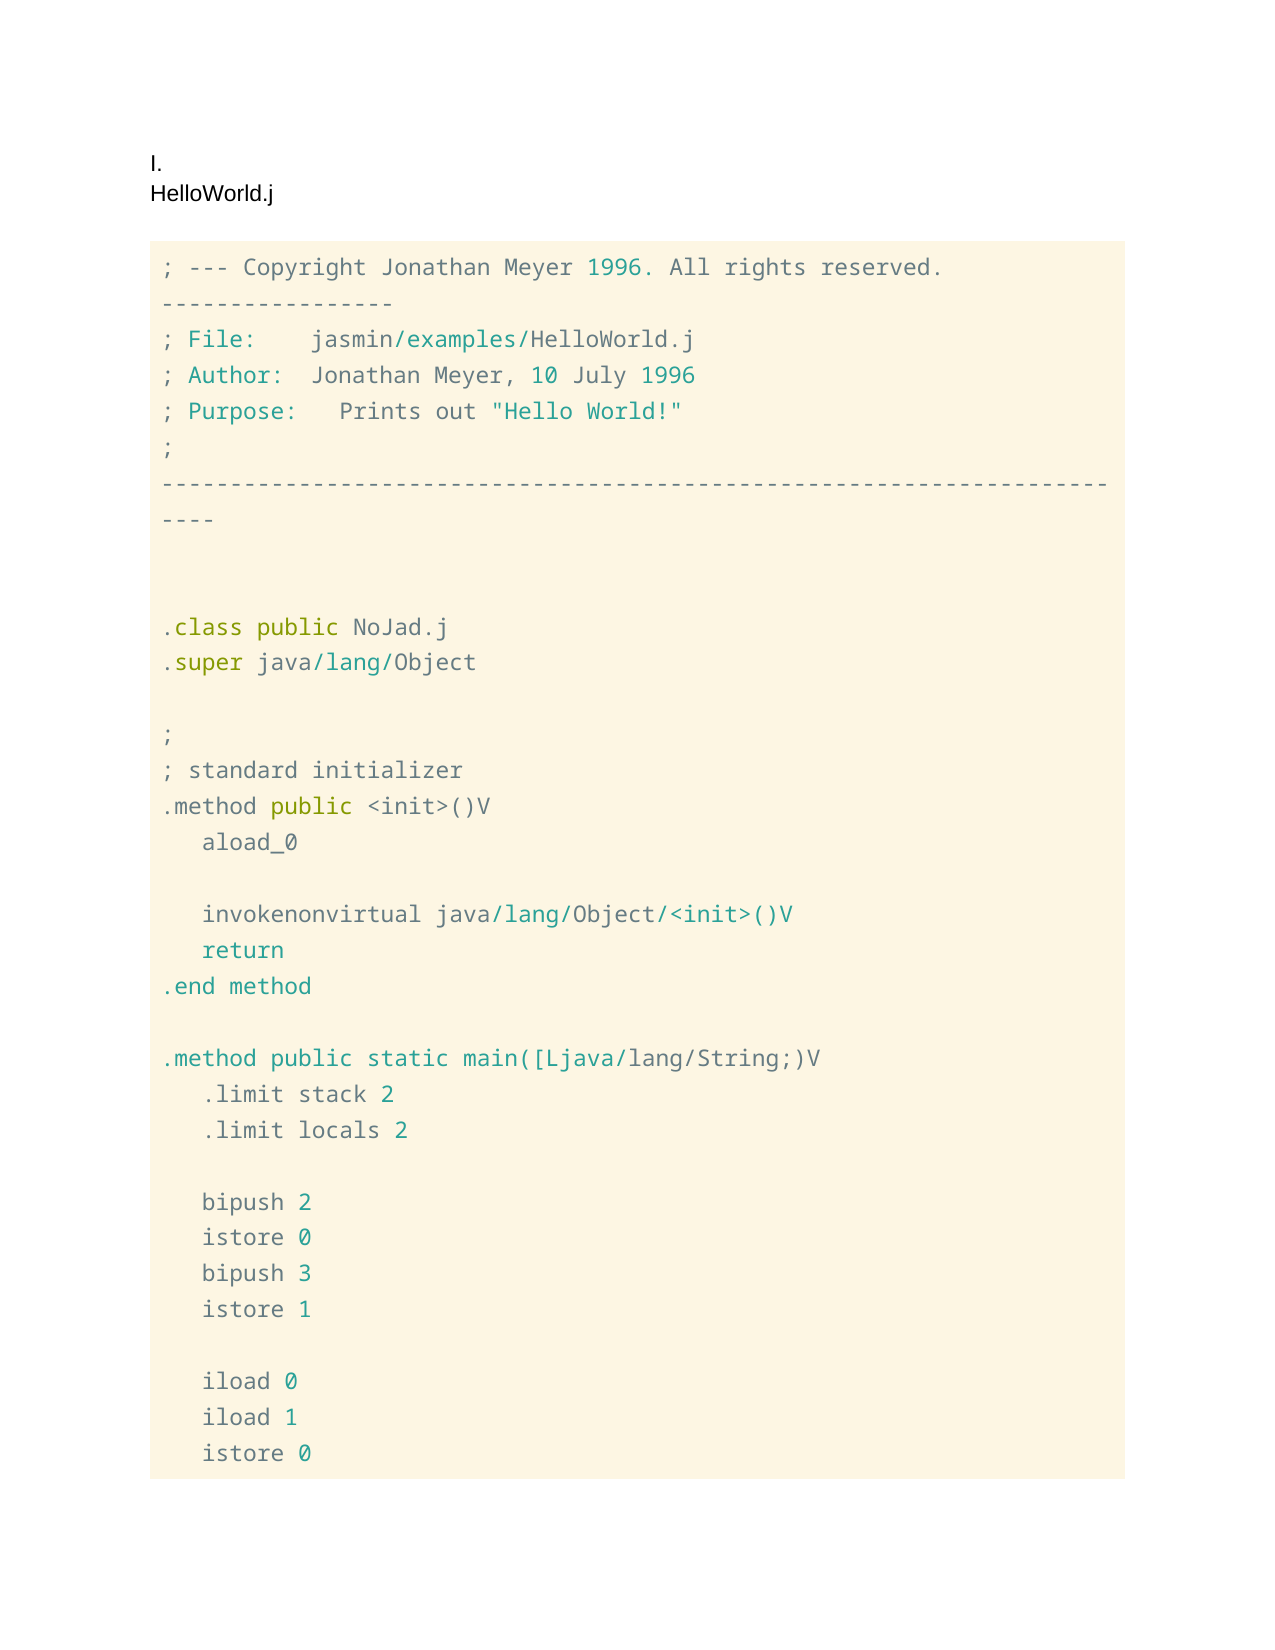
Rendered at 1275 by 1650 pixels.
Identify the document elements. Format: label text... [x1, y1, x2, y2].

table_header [150, 241, 1125, 1479]
text I. [150, 150, 1125, 176]
text HelloWorld.j [150, 180, 1125, 207]
